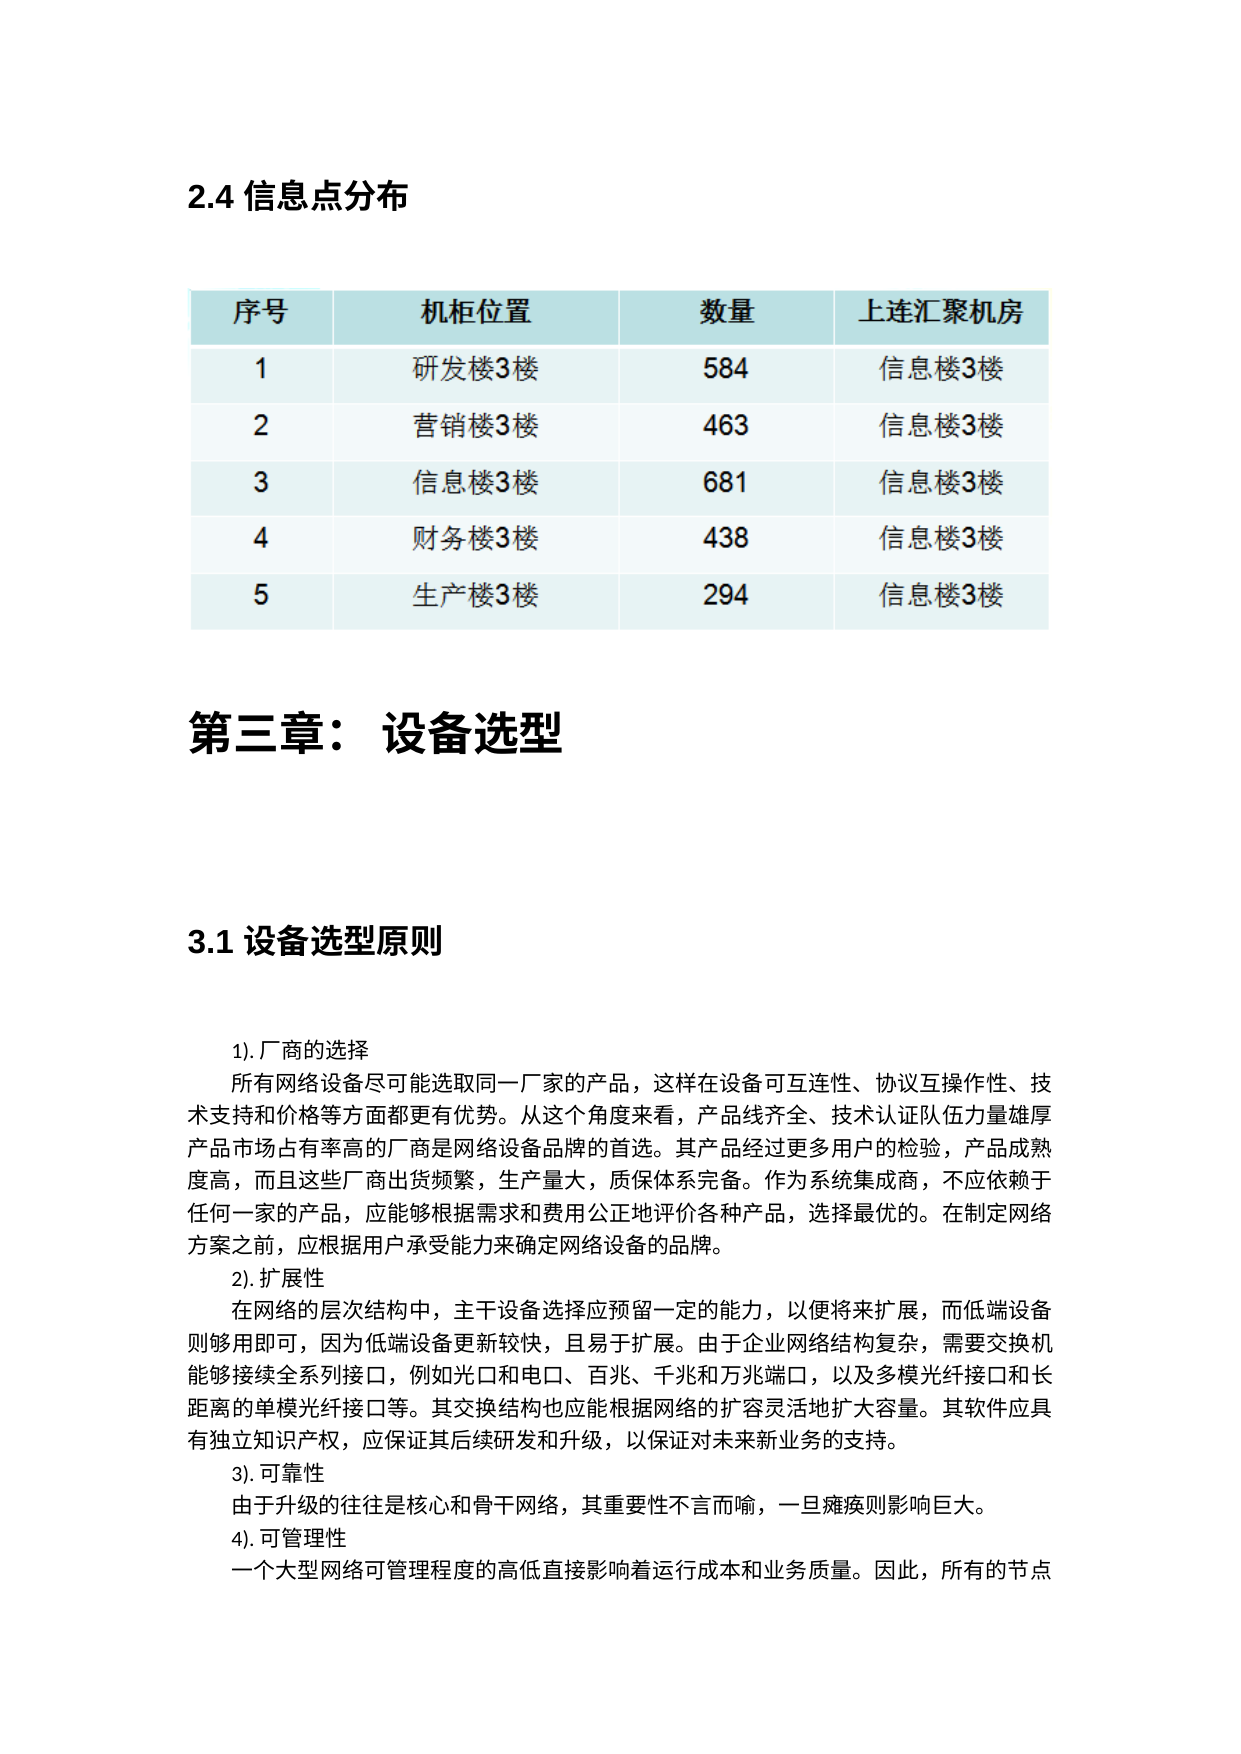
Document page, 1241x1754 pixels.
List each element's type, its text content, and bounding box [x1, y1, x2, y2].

list 2). 扩展性 [187, 1261, 1053, 1293]
subtitle 3.1 设备选型原则 [187, 906, 1053, 971]
picture [187, 288, 1053, 634]
list 所有网络设备尽可能选取同一厂家的产品，这样在设备可互连性、协议互操作性、技术支持和价格等方面都更有优势。从这个角度来看，产品线齐全、技术认证队伍力量雄厚、产品市场占有率高的厂商是网络设备品牌的首选。其产品经过更多用户的检验，产品成熟度高，而且这些厂商出货频繁，生产量大，质保体系完备。作为系统集成商，不应依赖于任何一家的产品，应能够根据需求和费用公正地评价各种产品，选择最优的。在制定网络方案之前，应根据用户承受能力来确定网络设备的品牌。 [187, 1066, 1053, 1261]
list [187, 1553, 1053, 1586]
list 4). 可管理性 [187, 1521, 1053, 1553]
list 由于升级的往往是核心和骨干网络，其重要性不言而喻，一旦瘫痪则影响巨大。 [187, 1488, 1053, 1521]
list 1). 厂商的选择 [187, 1033, 1053, 1066]
subtitle 第三章： 设备选型 [187, 682, 1053, 779]
list 3). 可靠性 [187, 1456, 1053, 1488]
list 在网络的层次结构中，主干设备选择应预留一定的能力，以便将来扩展，而低端设备则够用即可，因为低端设备更新较快，且易于扩展。由于企业网络结构复杂，需要交换机能够接续全系列接口，例如光口和电口、百兆、千兆和万兆端口，以及多模光纤接口和长距离的单模光纤接口等。其交换结构也应能根据网络的扩容灵活地扩大容量。其软件应具有独立知识产权，应保证其后续研发和升级，以保证对未来新业务的支持。 [187, 1293, 1053, 1456]
subtitle 2.4 信息点分布 [187, 162, 1053, 227]
